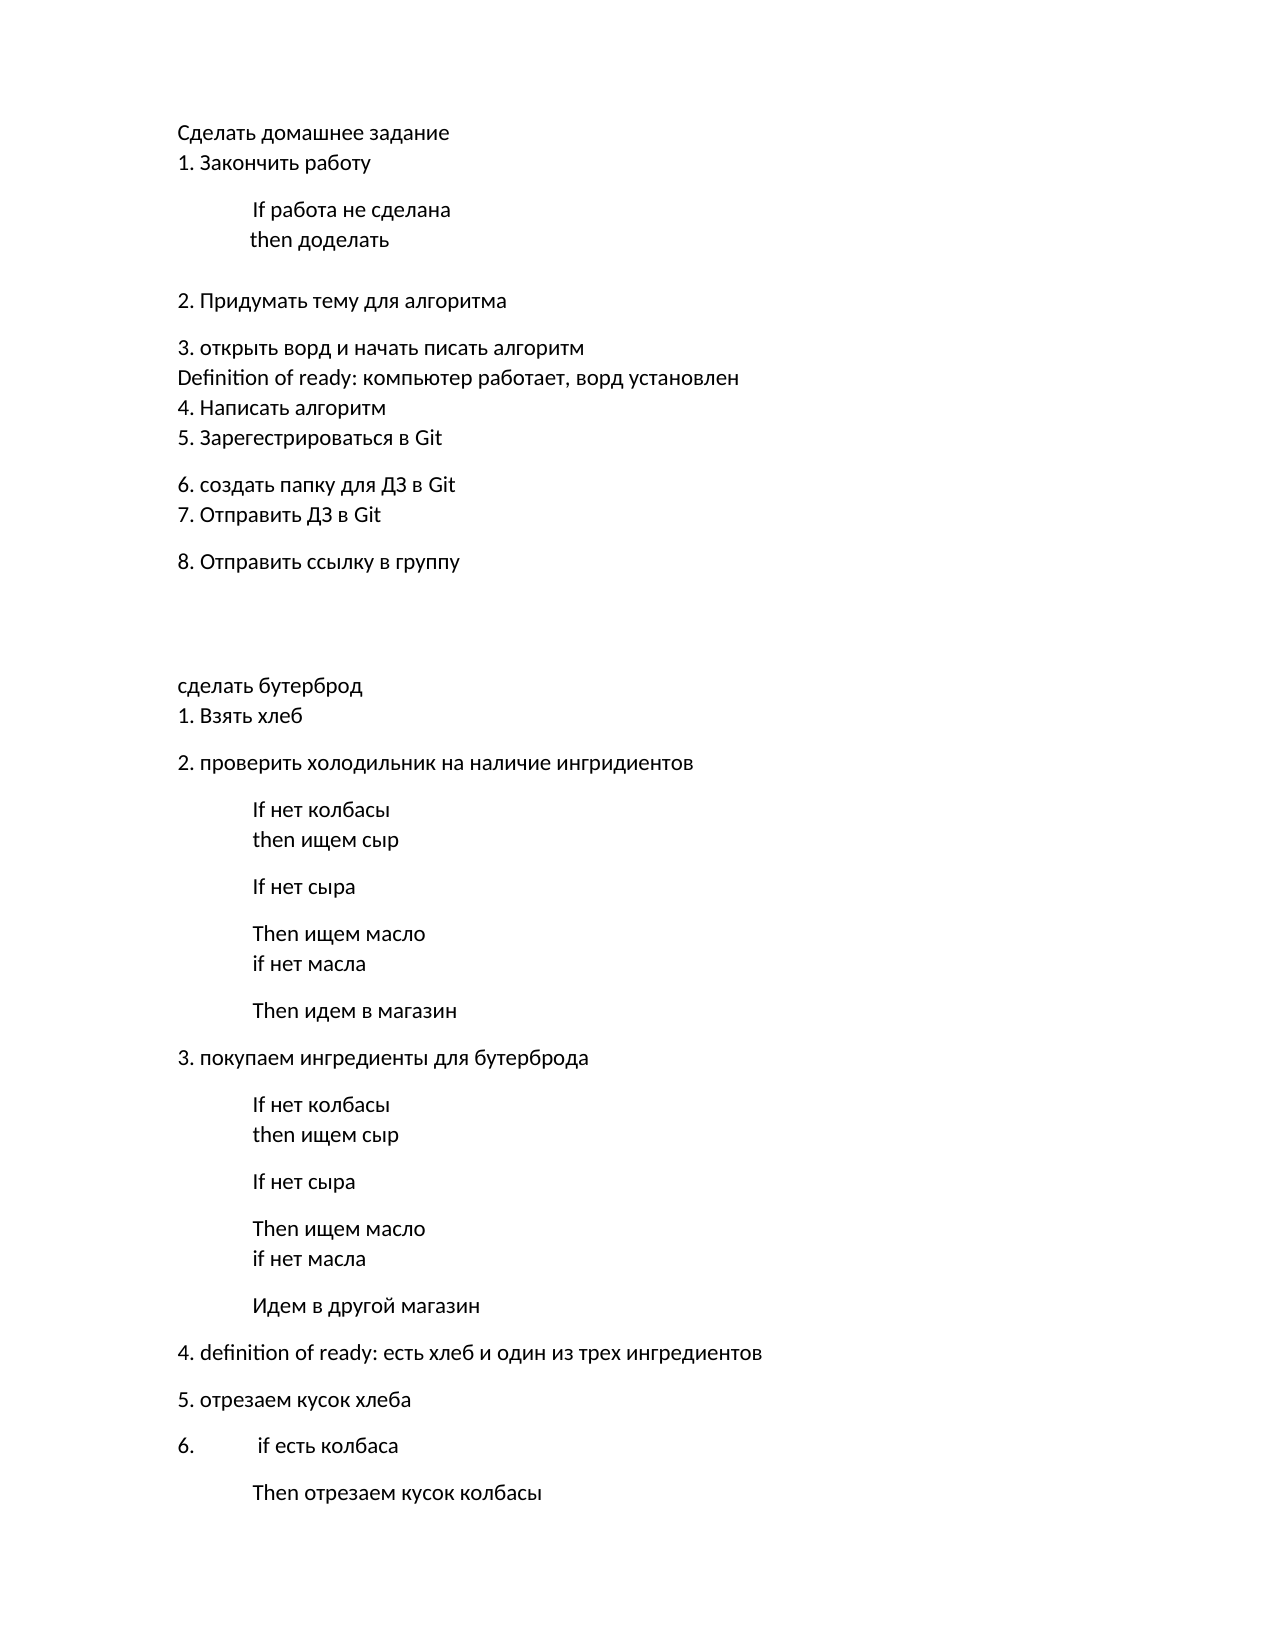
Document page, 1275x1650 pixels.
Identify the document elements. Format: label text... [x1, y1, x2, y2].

text If нет сыра [177, 872, 1186, 900]
text 6. if есть колбаса [177, 1432, 1186, 1460]
text If нет сыра [177, 1167, 1186, 1195]
text 4. definition of ready: есть хлеб и один из трех ингредиентов [177, 1338, 1186, 1366]
text 8. Отправить ссылку в группу [177, 547, 1186, 575]
text Идем в другой магазин [177, 1291, 1186, 1319]
text Then идем в магазин [177, 996, 1186, 1024]
text 3. открыть ворд и начать писать алгоритм Definition of ready: компьютер работает, ворд установлен 4. Написать алгоритм 5. Зарегестрироваться в Git [177, 333, 1186, 451]
text If нет колбасы then ищем сыр [252, 1090, 1186, 1148]
text If работа не сделана then доделать 2. Придумать тему для алгоритма [177, 195, 1186, 314]
text сделать бутерброд 1. Взять хлеб [177, 641, 1186, 729]
text Then отрезаем кусок колбасы [177, 1478, 1186, 1507]
text Сделать домашнее задание 1. Закончить работу [177, 118, 1186, 176]
text 3. покупаем ингредиенты для бутерброда [177, 1043, 1186, 1071]
text 2. проверить холодильник на наличие ингридиентов [177, 748, 1186, 776]
text Then ищем масло if нет масла [252, 1214, 1186, 1272]
text 6. создать папку для ДЗ в Git 7. Отправить ДЗ в Git [177, 470, 1186, 528]
text Then ищем масло if нет масла [252, 919, 1186, 977]
text 5. отрезаем кусок хлеба [177, 1385, 1186, 1413]
text If нет колбасы then ищем сыр [252, 795, 1186, 853]
